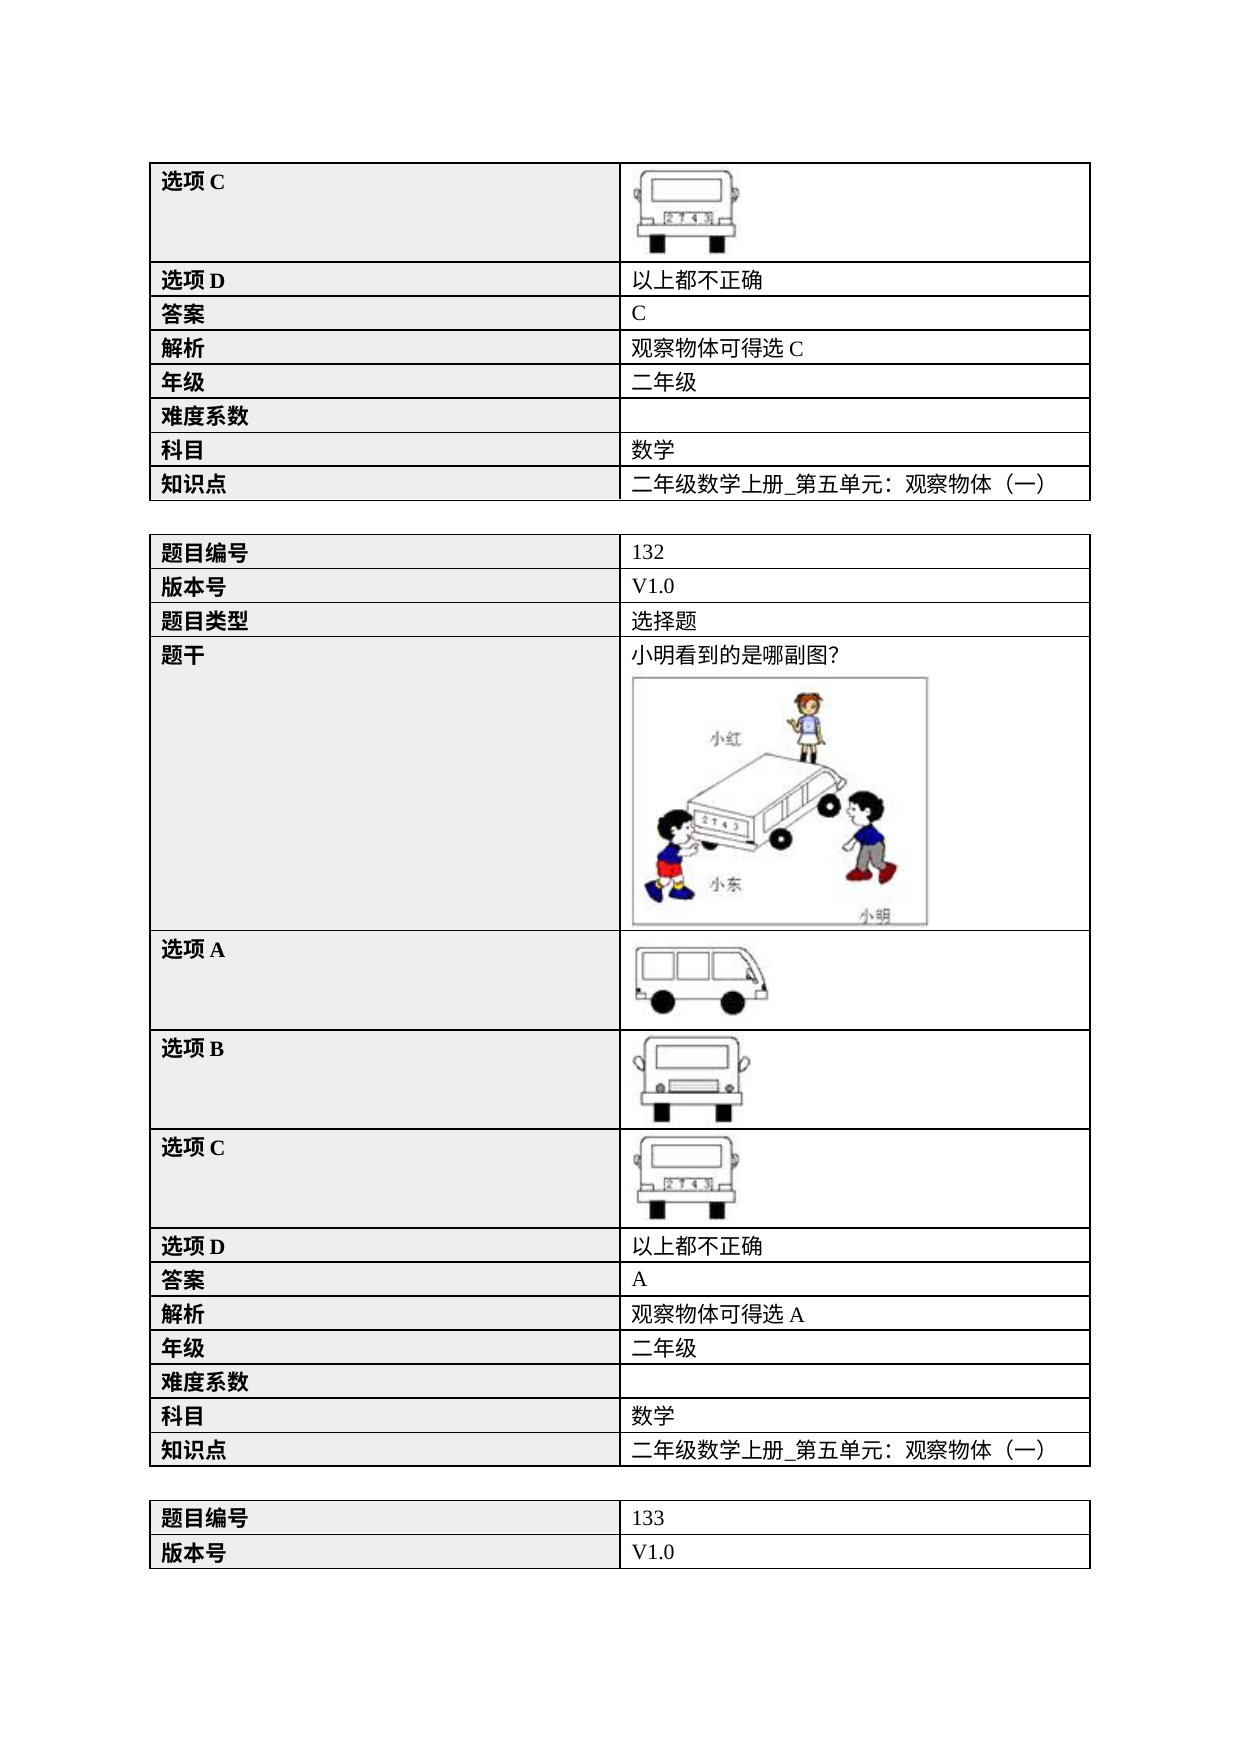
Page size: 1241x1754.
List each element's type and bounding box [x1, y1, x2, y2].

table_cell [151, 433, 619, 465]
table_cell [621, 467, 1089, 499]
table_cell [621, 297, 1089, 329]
picture [631, 1132, 741, 1224]
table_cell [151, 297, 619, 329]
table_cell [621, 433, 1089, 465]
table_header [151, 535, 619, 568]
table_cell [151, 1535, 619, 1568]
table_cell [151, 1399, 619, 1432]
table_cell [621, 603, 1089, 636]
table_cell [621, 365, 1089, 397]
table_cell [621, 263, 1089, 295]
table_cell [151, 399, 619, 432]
picture [631, 166, 741, 258]
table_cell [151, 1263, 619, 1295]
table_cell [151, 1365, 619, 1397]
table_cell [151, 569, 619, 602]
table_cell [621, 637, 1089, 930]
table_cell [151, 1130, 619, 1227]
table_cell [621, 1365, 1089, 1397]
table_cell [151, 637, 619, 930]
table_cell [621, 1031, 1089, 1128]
picture [631, 941, 770, 1019]
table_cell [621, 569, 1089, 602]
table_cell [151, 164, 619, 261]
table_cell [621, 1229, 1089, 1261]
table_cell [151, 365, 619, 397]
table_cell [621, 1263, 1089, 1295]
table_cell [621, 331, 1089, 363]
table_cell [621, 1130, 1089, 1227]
picture [631, 672, 931, 928]
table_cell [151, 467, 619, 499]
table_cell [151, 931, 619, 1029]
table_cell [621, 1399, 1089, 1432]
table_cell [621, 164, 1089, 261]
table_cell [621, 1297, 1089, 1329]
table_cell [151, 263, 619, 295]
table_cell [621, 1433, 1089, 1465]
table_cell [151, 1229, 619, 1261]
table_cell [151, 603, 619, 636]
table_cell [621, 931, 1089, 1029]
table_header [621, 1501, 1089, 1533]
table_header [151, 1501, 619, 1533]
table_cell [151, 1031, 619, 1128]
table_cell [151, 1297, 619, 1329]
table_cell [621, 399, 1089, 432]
picture [631, 1031, 752, 1127]
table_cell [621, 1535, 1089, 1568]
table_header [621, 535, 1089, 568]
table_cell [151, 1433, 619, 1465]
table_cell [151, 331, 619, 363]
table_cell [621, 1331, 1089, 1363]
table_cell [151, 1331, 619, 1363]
